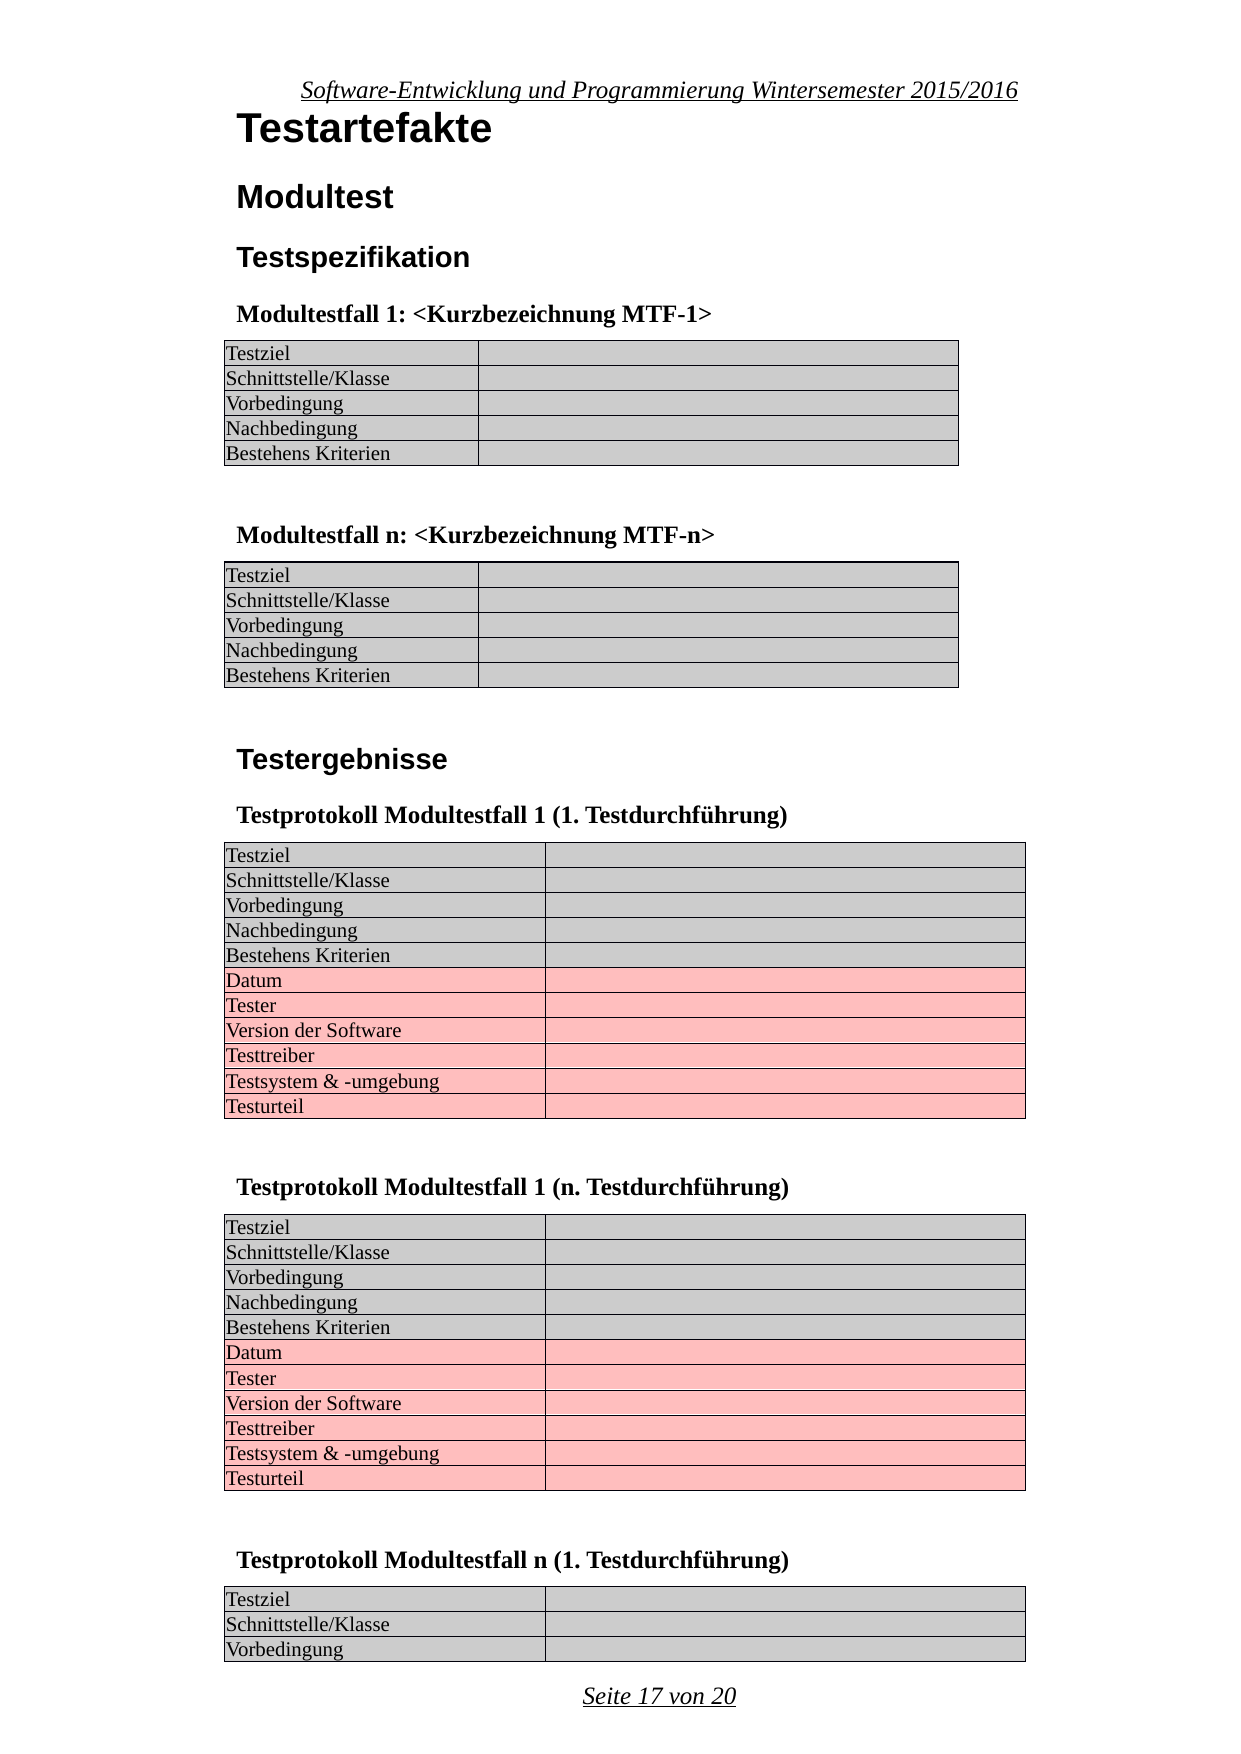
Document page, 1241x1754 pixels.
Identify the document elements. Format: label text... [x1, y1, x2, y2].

table_cell [546, 1637, 1025, 1661]
table_cell [546, 918, 1025, 942]
table_cell Schnittstelle/Klasse [225, 868, 545, 892]
table_cell Schnittstelle/Klasse [225, 366, 478, 390]
table_cell Testurteil [225, 1466, 545, 1490]
subtitle Testprotokoll Modultestfall n (1. Testdurchführung) [236, 1545, 1122, 1573]
table_cell [546, 1018, 1025, 1042]
table_cell [546, 1612, 1025, 1636]
table_header Testziel [225, 341, 478, 365]
table_cell Tester [225, 993, 545, 1017]
subtitle Testergebnisse [236, 742, 1122, 775]
subtitle Testspezifikation [236, 240, 1122, 274]
table_cell Vorbedingung [225, 391, 478, 415]
table_header [479, 563, 958, 587]
table_cell Bestehens Kriterien [225, 663, 478, 687]
table_cell Schnittstelle/Klasse [225, 1240, 545, 1264]
table_cell Vorbedingung [225, 893, 545, 917]
table_cell Schnittstelle/Klasse [225, 588, 478, 612]
table_header Testziel [225, 563, 478, 587]
table_cell [546, 968, 1025, 992]
subtitle Modultestfall 1: <Kurzbezeichnung MTF-1> [236, 299, 1122, 327]
table_cell Bestehens Kriterien [225, 1315, 545, 1339]
table_cell Bestehens Kriterien [225, 943, 545, 967]
table_cell [479, 663, 958, 687]
table_cell [479, 638, 958, 662]
table_cell [546, 1391, 1025, 1414]
table_cell Vorbedingung [225, 1637, 545, 1661]
table_cell [546, 943, 1025, 967]
table_cell Vorbedingung [225, 1265, 545, 1289]
table_header [546, 1215, 1025, 1239]
table_cell [546, 1265, 1025, 1289]
table_header Testziel [225, 1215, 545, 1239]
table_cell [546, 1290, 1025, 1314]
table_header Testziel [225, 1587, 545, 1611]
table_cell Datum [225, 968, 545, 992]
table_cell Schnittstelle/Klasse [225, 1612, 545, 1636]
table_cell [546, 1044, 1025, 1067]
table_cell [479, 391, 958, 415]
table_cell [546, 1240, 1025, 1264]
table_cell [546, 1340, 1025, 1364]
table_header Testziel [225, 843, 545, 867]
table_cell [546, 1416, 1025, 1440]
table_cell Vorbedingung [225, 613, 478, 637]
table_header [546, 843, 1025, 867]
table_cell [479, 588, 958, 612]
table_cell Testurteil [225, 1094, 545, 1118]
table_cell [546, 1069, 1025, 1093]
table_cell Nachbedingung [225, 1290, 545, 1314]
table_cell [479, 366, 958, 390]
table_cell [479, 613, 958, 637]
table_cell Version der Software [225, 1391, 545, 1414]
table_cell Bestehens Kriterien [225, 441, 478, 465]
table_cell [546, 1441, 1025, 1465]
table_cell Testtreiber [225, 1416, 545, 1440]
subtitle Testprotokoll Modultestfall 1 (1. Testdurchführung) [236, 800, 1122, 829]
subtitle Testprotokoll Modultestfall 1 (n. Testdurchführung) [236, 1172, 1122, 1201]
table_header [546, 1587, 1025, 1611]
table_cell [479, 416, 958, 440]
table_cell [546, 1094, 1025, 1118]
table_cell Datum [225, 1340, 545, 1364]
table_cell Version der Software [225, 1018, 545, 1042]
table_cell [546, 868, 1025, 892]
table_cell Nachbedingung [225, 416, 478, 440]
table_cell Testsystem & -umgebung [225, 1441, 545, 1465]
table_cell Testsystem & -umgebung [225, 1069, 545, 1093]
subtitle Testartefakte [236, 104, 1122, 152]
table_cell [479, 441, 958, 465]
table_cell Tester [225, 1365, 545, 1389]
table_cell [546, 1466, 1025, 1490]
table_header [479, 341, 958, 365]
table_cell [546, 993, 1025, 1017]
table_cell Testtreiber [225, 1044, 545, 1067]
table_cell Nachbedingung [225, 918, 545, 942]
table_cell [546, 1365, 1025, 1389]
subtitle Modultest [236, 177, 1122, 215]
table_cell [546, 1315, 1025, 1339]
table_cell [546, 893, 1025, 917]
subtitle Modultestfall n: <Kurzbezeichnung MTF-n> [236, 520, 1122, 549]
table_cell Nachbedingung [225, 638, 478, 662]
